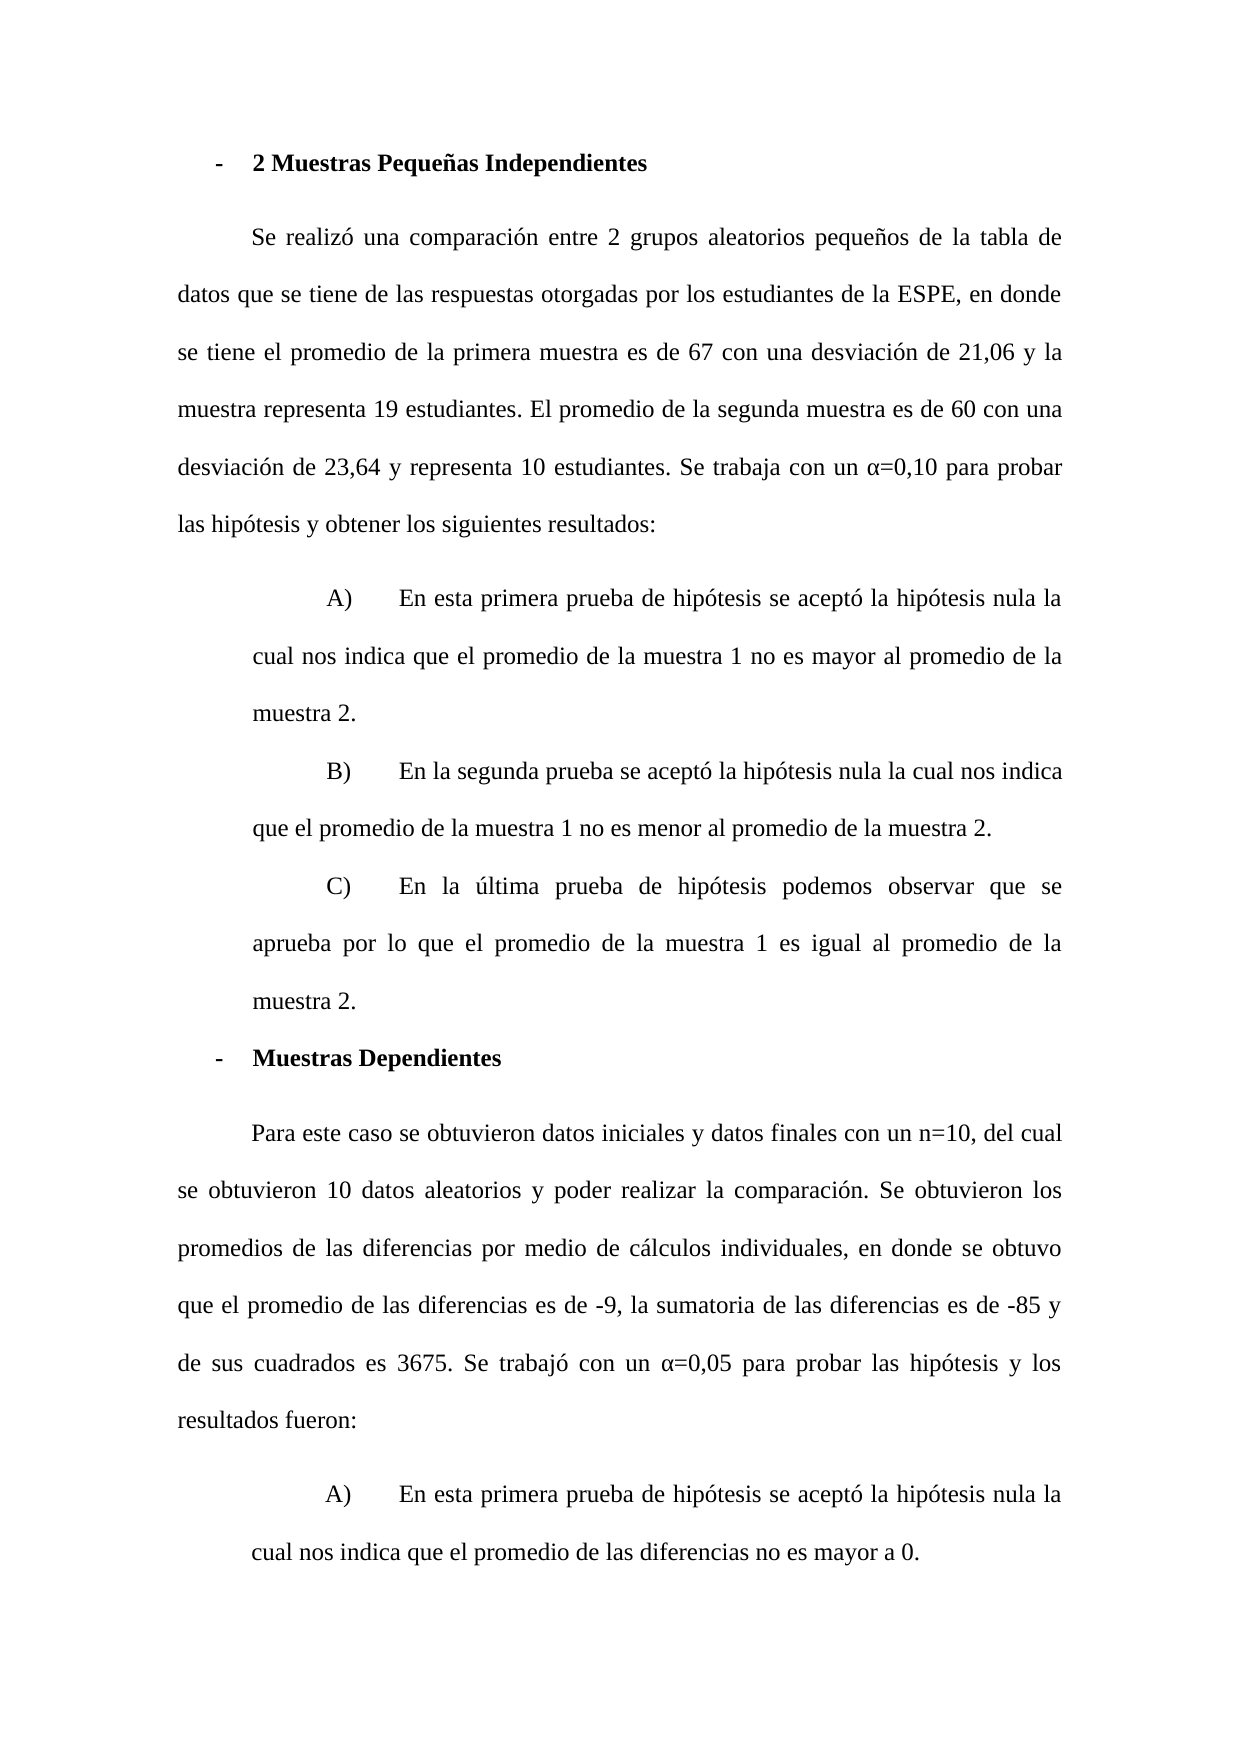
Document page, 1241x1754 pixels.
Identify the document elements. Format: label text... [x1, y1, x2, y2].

list En la segunda prueba se aceptó la hipótesis nula la cual nos indica que el promedio de la muestra 1 no es menor al promedio de la muestra 2. [252, 756, 1063, 842]
text Para este caso se obtuvieron datos iniciales y datos finales con un n=10, del cual se obtuvieron 10 datos aleatorios y poder realizar la comparación. Se obtuvieron los promedios de las diferencias por medio de cálculos individuales, en donde se obtuvo que el promedio de las diferencias es de -9, la sumatoria de las diferencias es de -85 y de sus cuadrados es 3675. Se trabajó con un α=0,05 para probar las hipótesis y los resultados fueron: [177, 1118, 1063, 1434]
list En la última prueba de hipótesis podemos observar que se aprueba por lo que el promedio de la muestra 1 es igual al promedio de la muestra 2. [252, 871, 1063, 1015]
text Se realizó una comparación entre 2 grupos aleatorios pequeños de la tabla de datos que se tiene de las respuestas otorgadas por los estudiantes de la ESPE, en donde se tiene el promedio de la primera muestra es de 67 con una desviación de 21,06 y la muestra representa 19 estudiantes. El promedio de la segunda muestra es de 60 con una desviación de 23,64 y representa 10 estudiantes. Se trabaja con un α=0,10 para probar las hipótesis y obtener los siguientes resultados: [177, 222, 1063, 538]
list Muestras Dependientes [215, 1043, 1063, 1072]
list En esta primera prueba de hipótesis se aceptó la hipótesis nula la cual nos indica que el promedio de la muestra 1 no es mayor al promedio de la muestra 2. [252, 583, 1063, 727]
list 2 Muestras Pequeñas Independientes [215, 148, 1063, 176]
list En esta primera prueba de hipótesis se aceptó la hipótesis nula la cual nos indica que el promedio de las diferencias no es mayor a 0. [251, 1479, 1063, 1566]
